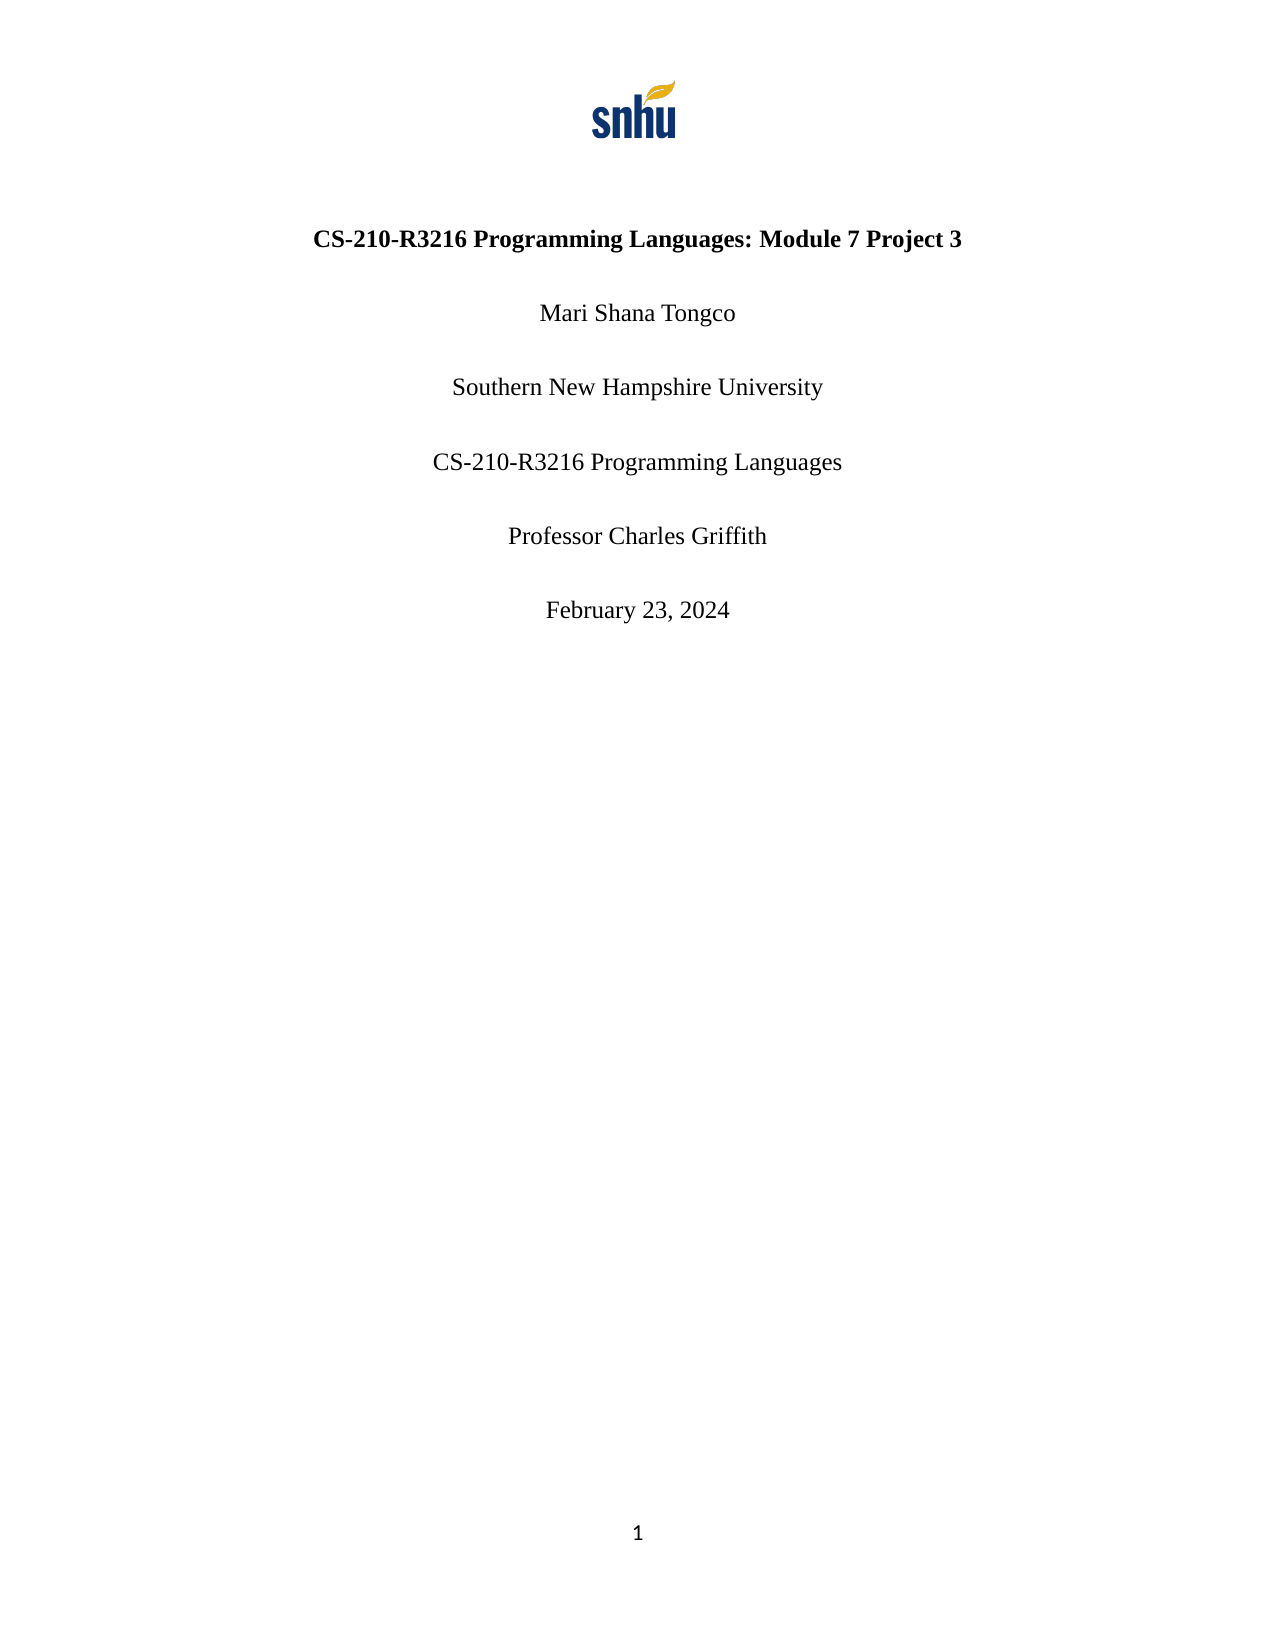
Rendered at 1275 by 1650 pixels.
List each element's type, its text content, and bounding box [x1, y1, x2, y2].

text Professor Charles Griffith [150, 521, 1125, 549]
picture [573, 75, 702, 147]
text Mari Shana Tongco [150, 298, 1125, 327]
text CS-210-R3216 Programming Languages: Module 7 Project 3 [150, 224, 1125, 253]
text February 23, 2024 [150, 595, 1125, 624]
text Southern New Hampshire University [150, 372, 1125, 401]
text CS-210-R3216 Programming Languages [150, 447, 1125, 475]
